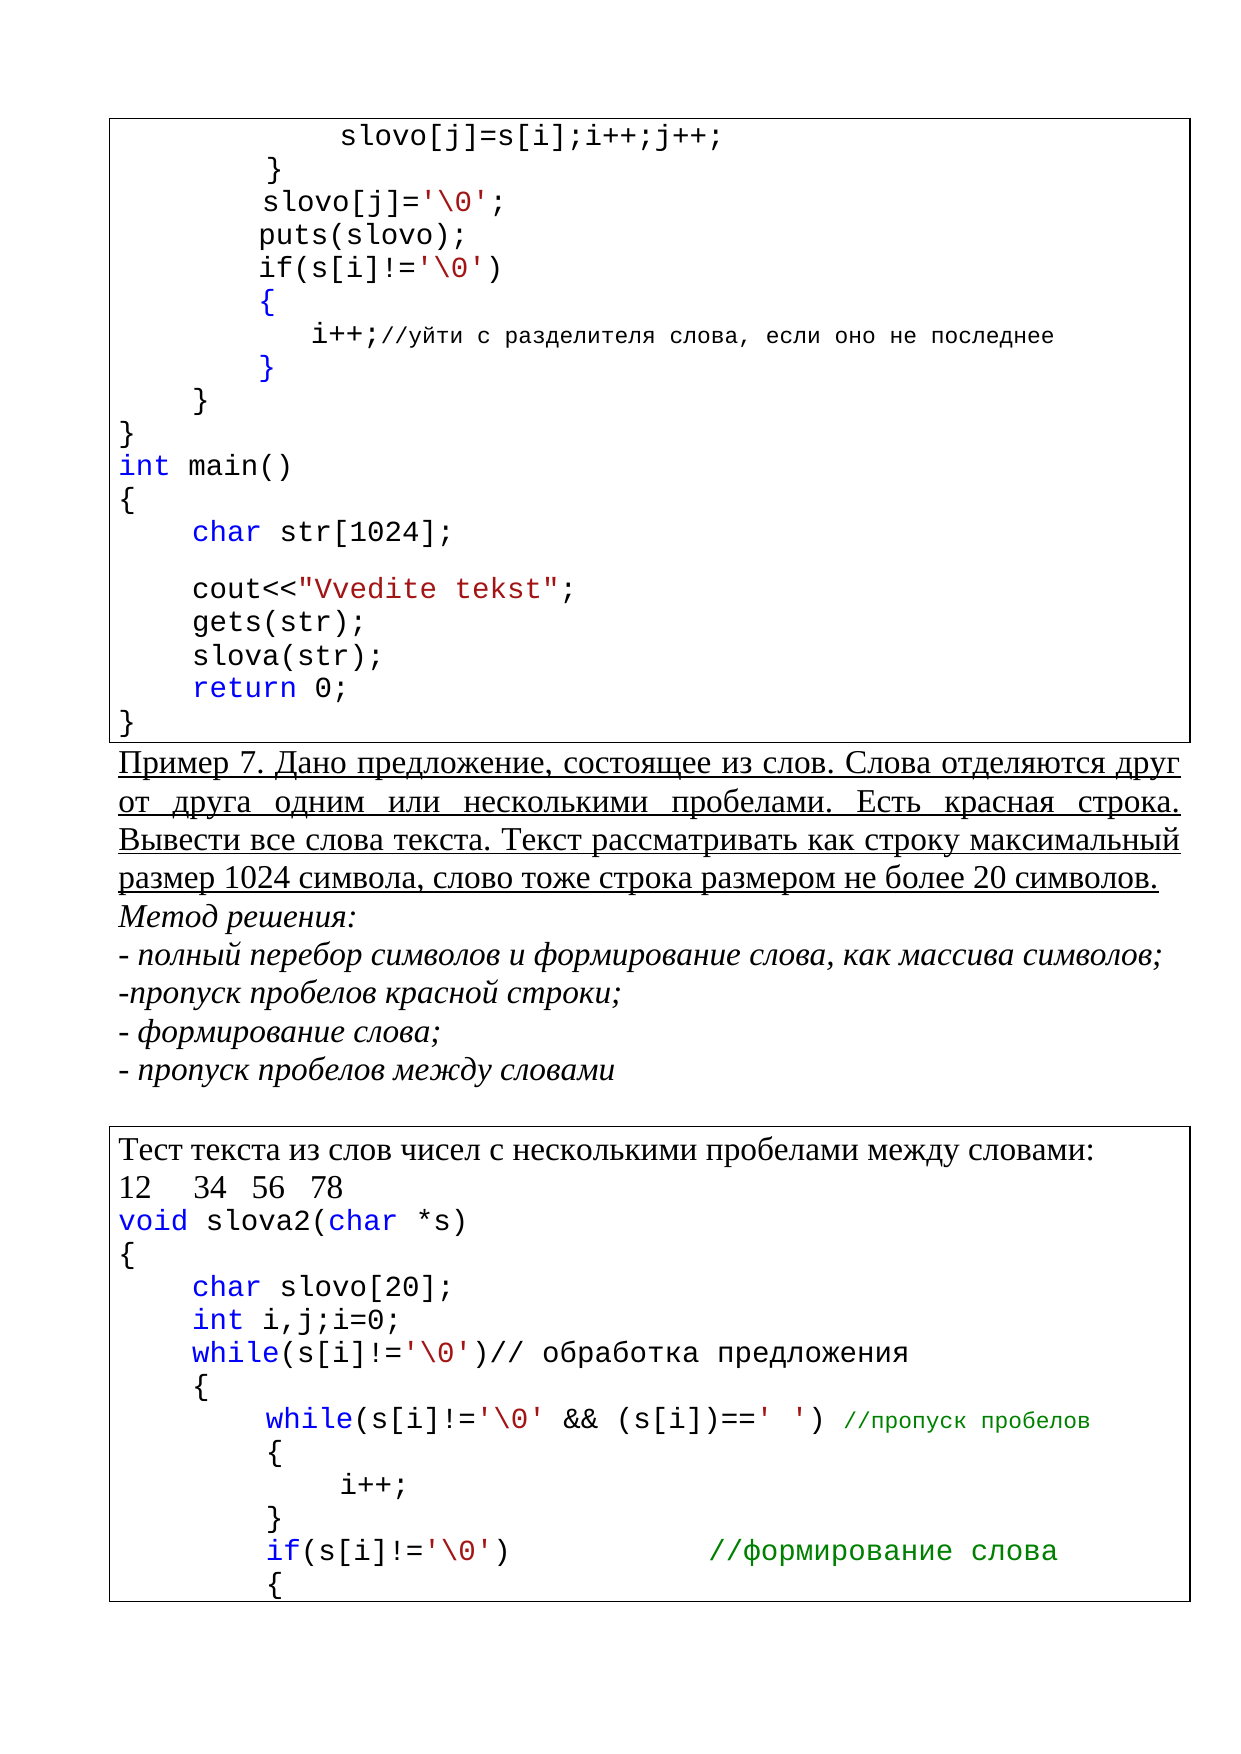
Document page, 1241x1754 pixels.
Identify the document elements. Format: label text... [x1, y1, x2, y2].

text void slova2(char *s) [118, 1206, 1181, 1239]
text Пример 7. Дано предложение, состоящее из слов. Слова отделяются друг от друга одним или несколькими пробелами. Есть красная строка. Вывести все слова текста. Текст рассматривать как строку максимальный размер 1024 символа, слово тоже строка размером не более 20 символов. [118, 778, 1181, 814]
text Пример 7. Дано предложение, состоящее из слов. Слова отделяются друг от друга одним или несколькими пробелами. Есть красная строка. Вывести все слова текста. Текст рассматривать как строку максимальный размер 1024 символа, слово тоже строка размером не более 20 символов. [118, 854, 1181, 896]
text char str[1024]; [118, 517, 1181, 551]
text Пример 7. Дано предложение, состоящее из слов. Слова отделяются друг от друга одним или несколькими пробелами. Есть красная строка. Вывести все слова текста. Текст рассматривать как строку максимальный размер 1024 символа, слово тоже строка размером не более 20 символов. [118, 743, 1181, 776]
text - формирование слова; [118, 1011, 1181, 1049]
text Пример 7. Дано предложение, состоящее из слов. Слова отделяются друг от друга одним или несколькими пробелами. Есть красная строка. Вывести все слова текста. Текст рассматривать как строку максимальный размер 1024 символа, слово тоже строка размером не более 20 символов. [118, 816, 1181, 853]
text if(s[i]!='\0') //формирование слова [118, 1536, 1181, 1569]
text while(s[i]!='\0')// обработка предложения [118, 1338, 1181, 1371]
text int i,j;i=0; [118, 1305, 1181, 1338]
text } [118, 154, 1181, 187]
text slovo[j]='\0'; [118, 187, 1181, 220]
text if(s[i]!='\0') [118, 253, 1181, 286]
text { [118, 286, 1181, 319]
text } [118, 1503, 1181, 1536]
text { [118, 1371, 1181, 1404]
text i++; [118, 1470, 1181, 1503]
text slova(str); [118, 641, 1181, 674]
text -пропуск пробелов красной строки; [118, 973, 1181, 1011]
text - пропуск пробелов между словами [118, 1049, 1181, 1088]
text while(s[i]!='\0' && (s[i])==' ') //пропуск пробелов [118, 1404, 1181, 1437]
text puts(slovo); [118, 220, 1181, 253]
text } [118, 418, 1181, 451]
text i++;//уйти с разделителя слова, если оно не последнее [118, 319, 1181, 352]
text slovo[j]=s[i];i++;j++; [110, 119, 1189, 154]
text Тест текста из слов чисел с несколькими пробелами между словами: [110, 1127, 1189, 1168]
text 12 34 56 78 [118, 1168, 1181, 1206]
text - полный перебор символов и формирование слова, как массива символов; [118, 934, 1181, 973]
text int main() [118, 451, 1181, 484]
text cout<<"Vvedite tekst"; [118, 574, 1181, 608]
text } [110, 703, 1189, 742]
text } [118, 385, 1181, 418]
text Метод решения: [118, 896, 1181, 934]
text { [118, 1239, 1181, 1272]
text char slovo[20]; [118, 1272, 1181, 1305]
text { [118, 1437, 1181, 1470]
text } [118, 352, 1181, 385]
text { [118, 1569, 1181, 1601]
text { [118, 484, 1181, 517]
text return 0; [118, 674, 1181, 703]
text gets(str); [118, 608, 1181, 641]
